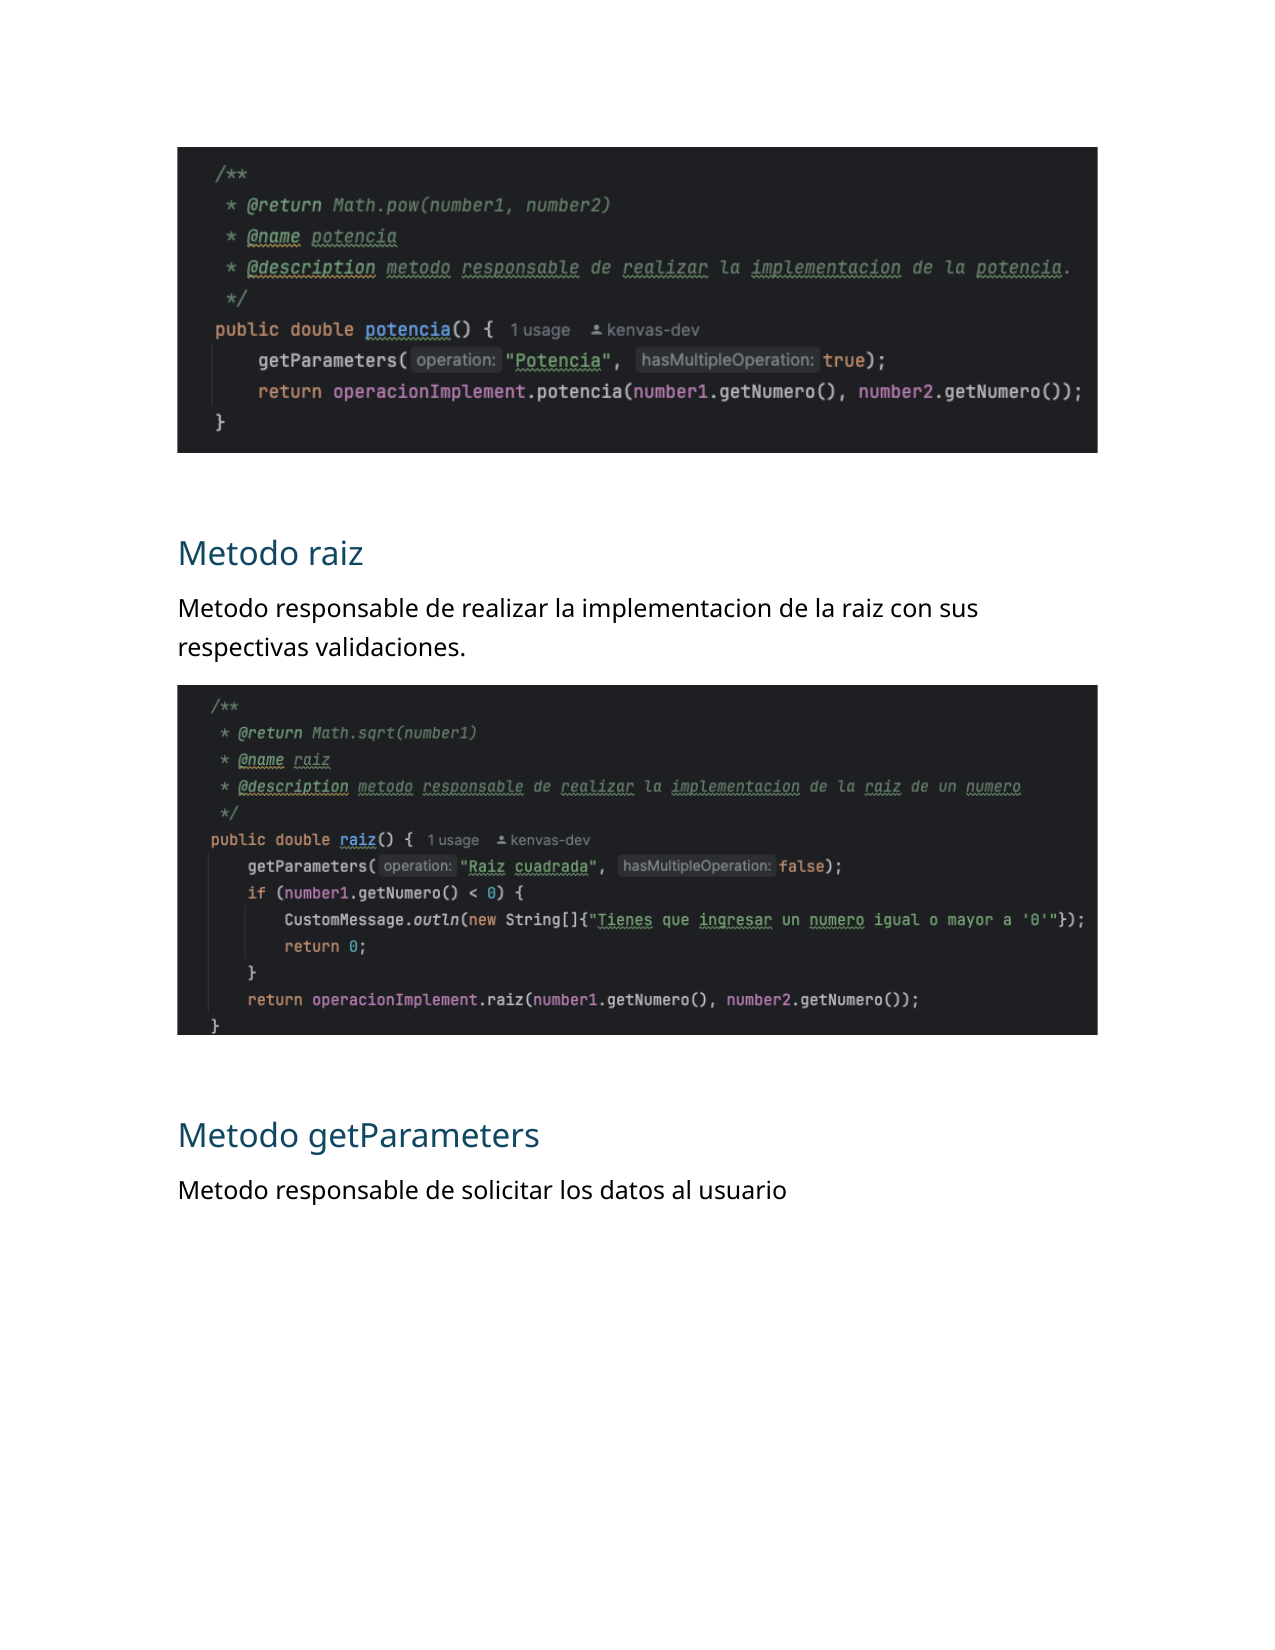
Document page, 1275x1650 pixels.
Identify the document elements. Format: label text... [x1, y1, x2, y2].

text Metodo responsable de solicitar los datos al usuario [177, 1173, 1098, 1207]
picture [177, 147, 1098, 453]
picture [177, 685, 1098, 1035]
subtitle Metodo raiz [177, 530, 1098, 576]
text Metodo responsable de realizar la implementacion de la raiz con sus respectivas validaciones. [177, 591, 1098, 664]
subtitle Metodo getParameters [177, 1112, 1098, 1157]
